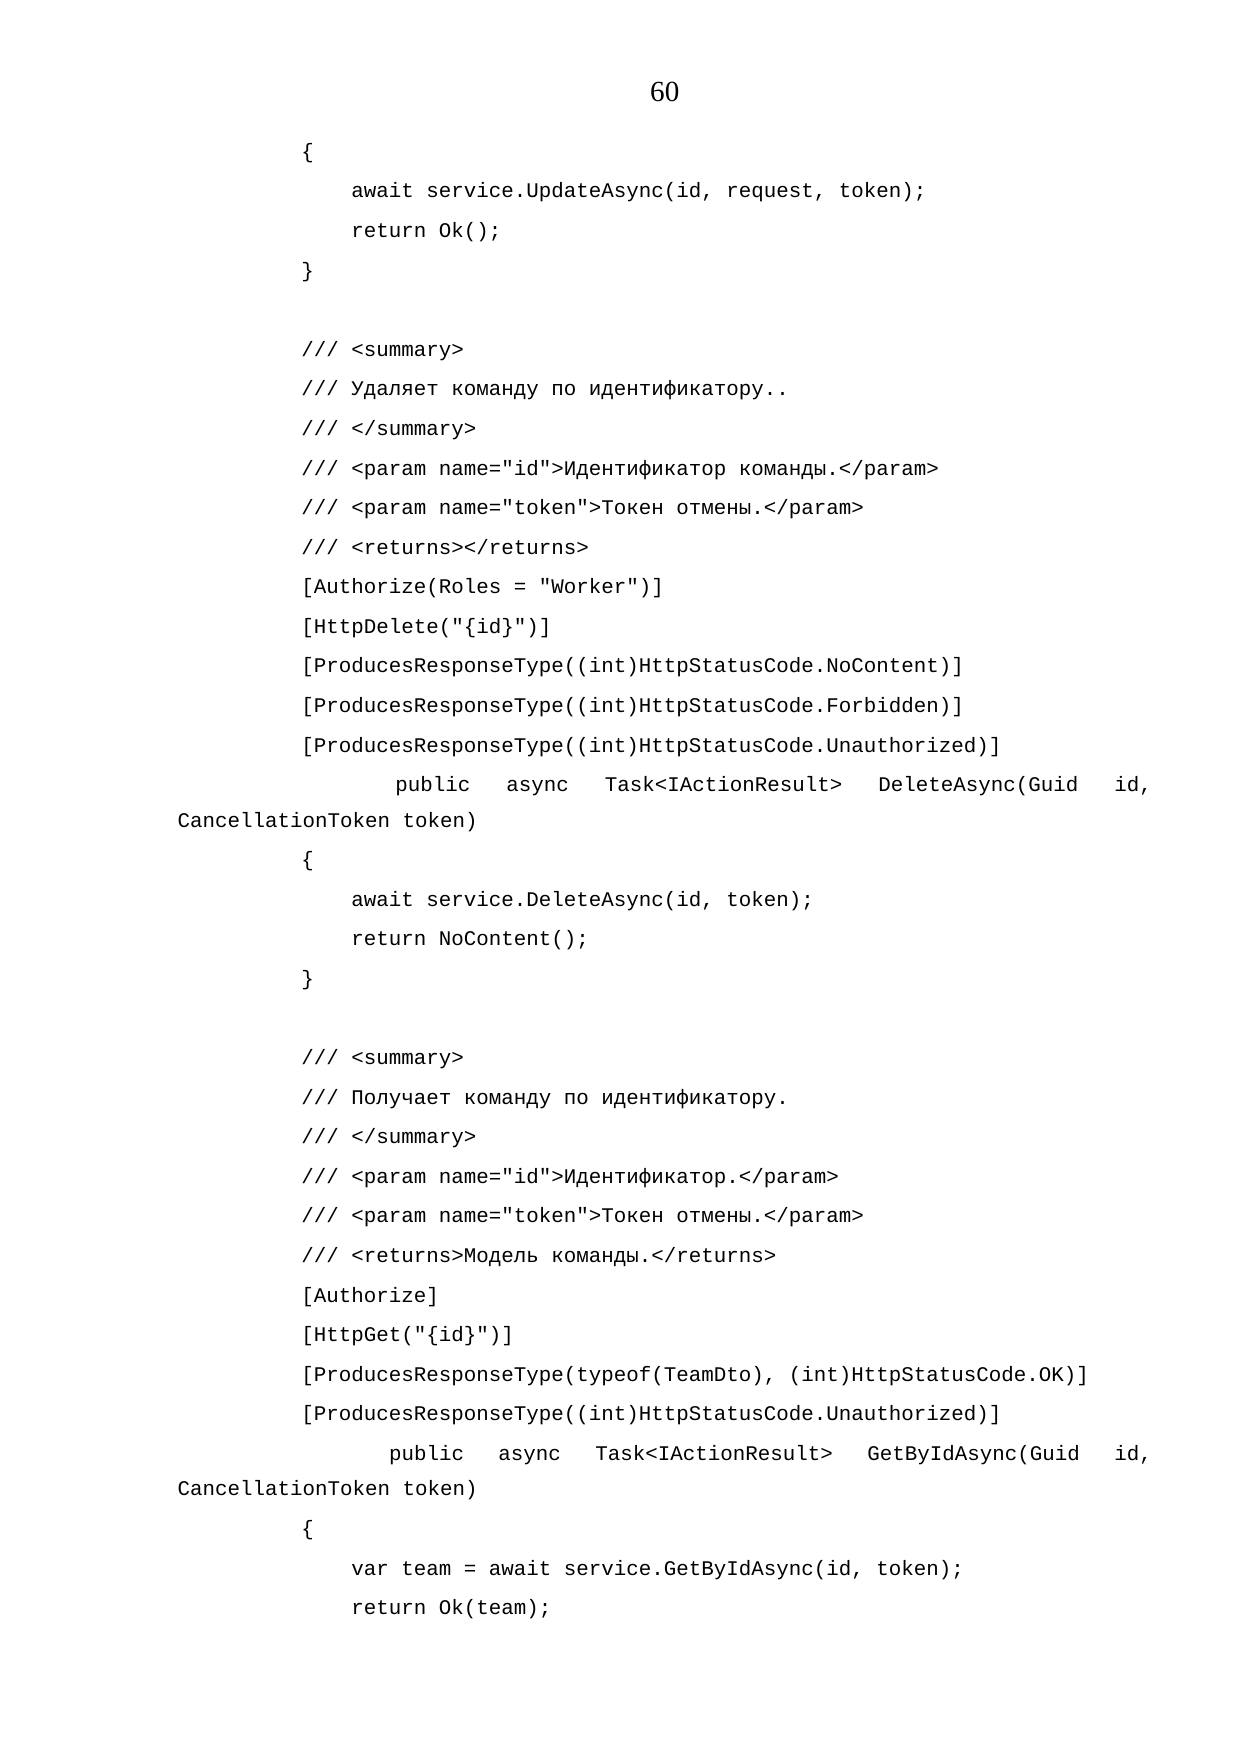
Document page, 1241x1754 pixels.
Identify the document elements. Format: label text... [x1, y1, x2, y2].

text [ProducesResponseType((int)HttpStatusCode.Forbidden)] [177, 695, 1152, 719]
text /// <param name="id">Идентификатор.</param> [177, 1166, 1152, 1189]
text /// Удаляет команду по идентификатору.. [177, 378, 1152, 402]
text return Ok(team); [177, 1597, 1152, 1621]
text /// <summary> [177, 339, 1152, 362]
text public async Task<IActionResult> DeleteAsync(Guid id, CancellationToken token) [177, 774, 1152, 833]
text return Ok(); [177, 220, 1152, 244]
text /// <param name="token">Токен отмены.</param> [177, 1205, 1152, 1229]
text /// Получает команду по идентификатору. [177, 1087, 1152, 1110]
text [HttpDelete("{id}")] [177, 616, 1152, 639]
text await service.DeleteAsync(id, token); [177, 889, 1152, 912]
text { [177, 849, 1152, 873]
text /// <returns></returns> [177, 537, 1152, 560]
text { [177, 141, 1152, 164]
text /// </summary> [177, 418, 1152, 442]
text /// <param name="id">Идентификатор команды.</param> [177, 457, 1152, 481]
text } [177, 259, 1152, 283]
text } [177, 968, 1152, 992]
text [ProducesResponseType((int)HttpStatusCode.NoContent)] [177, 655, 1152, 679]
text var team = await service.GetByIdAsync(id, token); [177, 1557, 1152, 1581]
text [HttpGet("{id}")] [177, 1324, 1152, 1348]
text /// <summary> [177, 1047, 1152, 1071]
text await service.UpdateAsync(id, request, token); [177, 180, 1152, 204]
text [ProducesResponseType(typeof(TeamDto), (int)HttpStatusCode.OK)] [177, 1364, 1152, 1387]
text { [177, 1518, 1152, 1542]
text /// <returns>Модель команды.</returns> [177, 1245, 1152, 1269]
text [Authorize] [177, 1284, 1152, 1308]
text [ProducesResponseType((int)HttpStatusCode.Unauthorized)] [177, 1403, 1152, 1427]
text /// </summary> [177, 1126, 1152, 1150]
text [Authorize(Roles = "Worker")] [177, 576, 1152, 600]
text /// <param name="token">Токен отмены.</param> [177, 497, 1152, 521]
text public async Task<IActionResult> GetByIdAsync(Guid id, CancellationToken token) [177, 1443, 1152, 1502]
text [ProducesResponseType((int)HttpStatusCode.Unauthorized)] [177, 734, 1152, 758]
text return NoContent(); [177, 928, 1152, 952]
